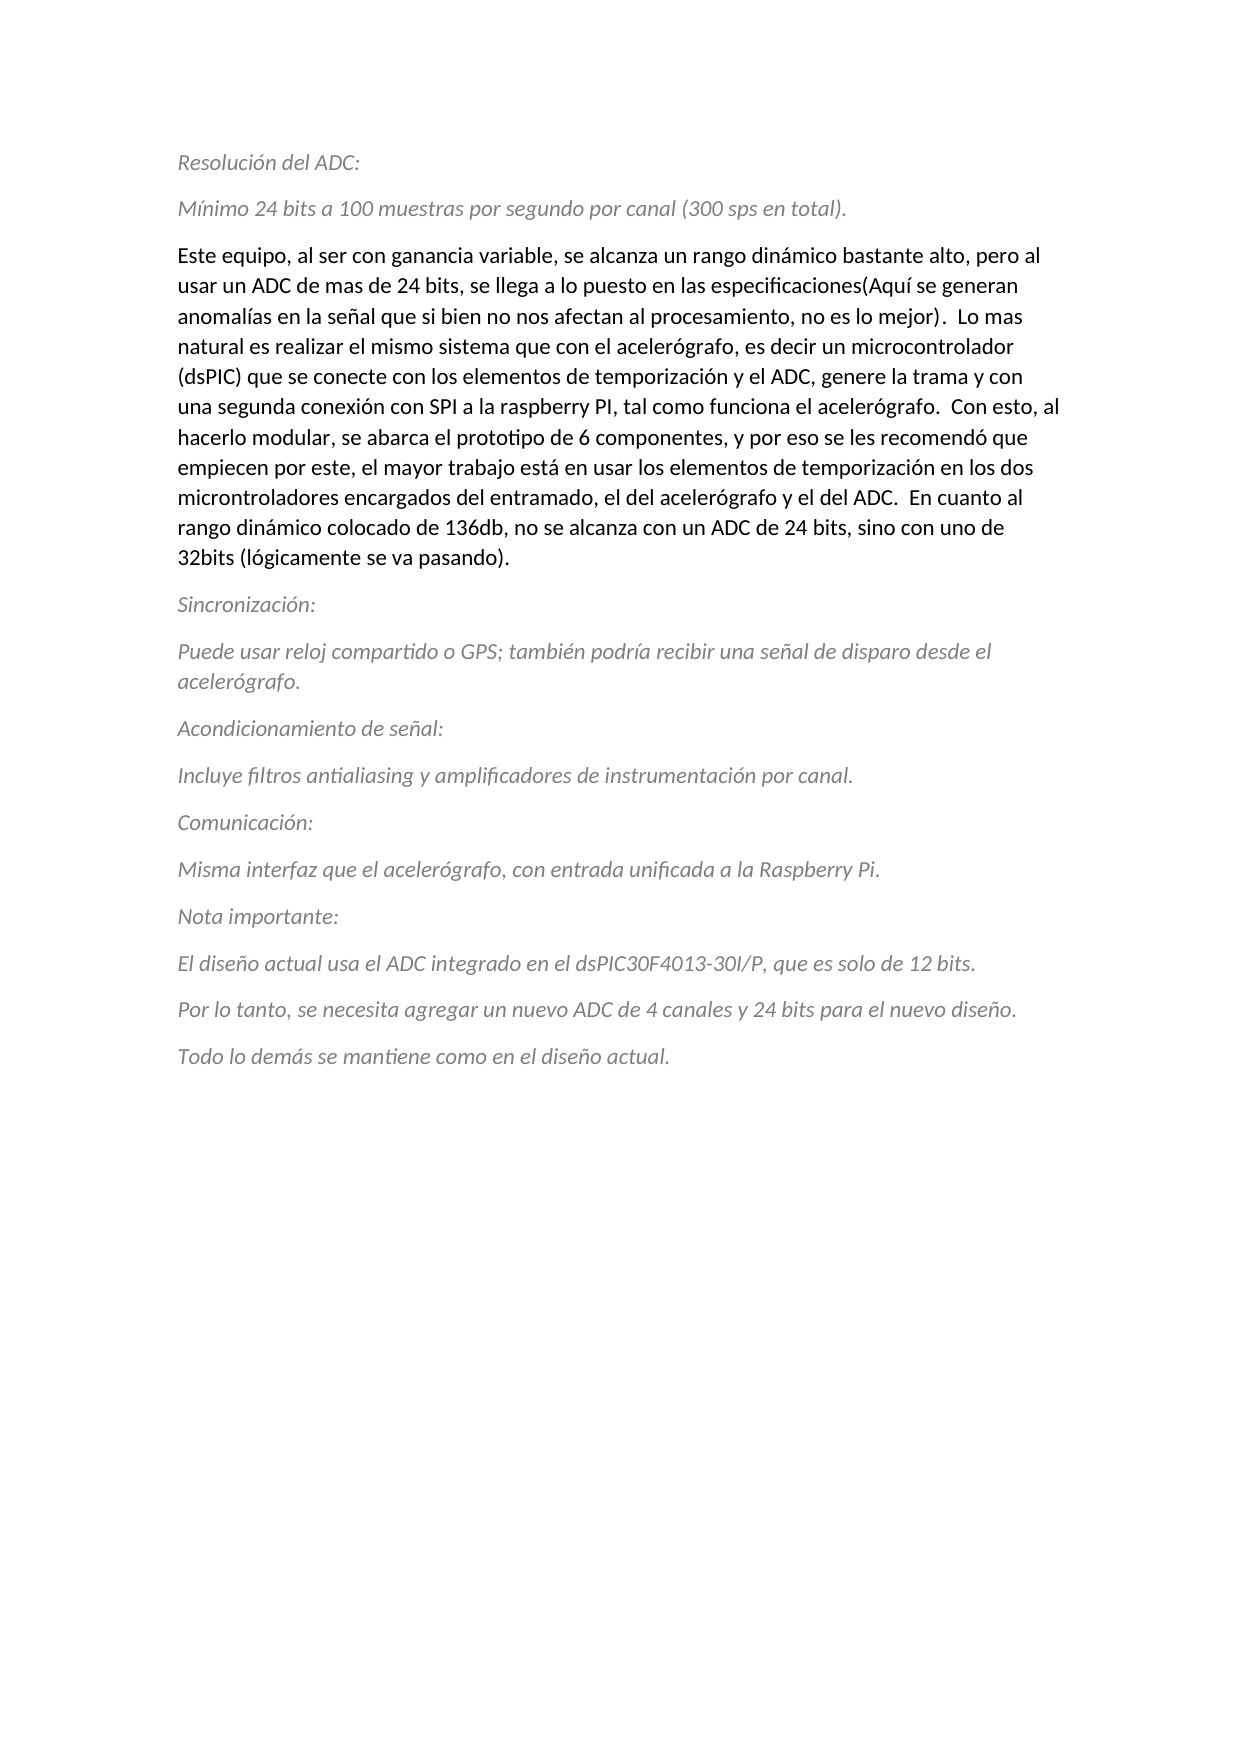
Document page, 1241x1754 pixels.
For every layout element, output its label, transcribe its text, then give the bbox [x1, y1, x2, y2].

text Comunicación: [177, 808, 1063, 836]
text Sincronización: [177, 590, 1063, 618]
text El diseño actual usa el ADC integrado en el dsPIC30F4013-30I/P, que es solo de 12 bits. [177, 949, 1063, 977]
text Mínimo 24 bits a 100 muestras por segundo por canal (300 sps en total). [177, 194, 1063, 222]
text Incluye filtros antialiasing y amplificadores de instrumentación por canal. [177, 761, 1063, 789]
text Acondicionamiento de señal: [177, 714, 1063, 742]
text Este equipo, al ser con ganancia variable, se alcanza un rango dinámico bastante alto, pero al usar un ADC de mas de 24 bits, se llega a lo puesto en las especificaciones(Aquí se generan anomalías en la señal que si bien no nos afectan al procesamiento, no es lo mejor). Lo mas natural es realizar el mismo sistema que con el acelerógrafo, es decir un microcontrolador (dsPIC) que se conecte con los elementos de temporización y el ADC, genere la trama y con una segunda conexión con SPI a la raspberry PI, tal como funciona el acelerógrafo. Con esto, al hacerlo modular, se abarca el prototipo de 6 componentes, y por eso se les recomendó que empiecen por este, el mayor trabajo está en usar los elementos de temporización en los dos microntroladores encargados del entramado, el del acelerógrafo y el del ADC. En cuanto al rango dinámico colocado de 136db, no se alcanza con un ADC de 24 bits, sino con uno de 32bits (lógicamente se va pasando). [177, 241, 1063, 571]
text Puede usar reloj compartido o GPS; también podría recibir una señal de disparo desde el acelerógrafo. [177, 637, 1063, 695]
text Todo lo demás se mantiene como en el diseño actual. [177, 1042, 1063, 1070]
text Resolución del ADC: [177, 148, 1063, 176]
text Nota importante: [177, 902, 1063, 930]
text Por lo tanto, se necesita agregar un nuevo ADC de 4 canales y 24 bits para el nuevo diseño. [177, 996, 1063, 1023]
text Misma interfaz que el acelerógrafo, con entrada unificada a la Raspberry Pi. [177, 855, 1063, 883]
